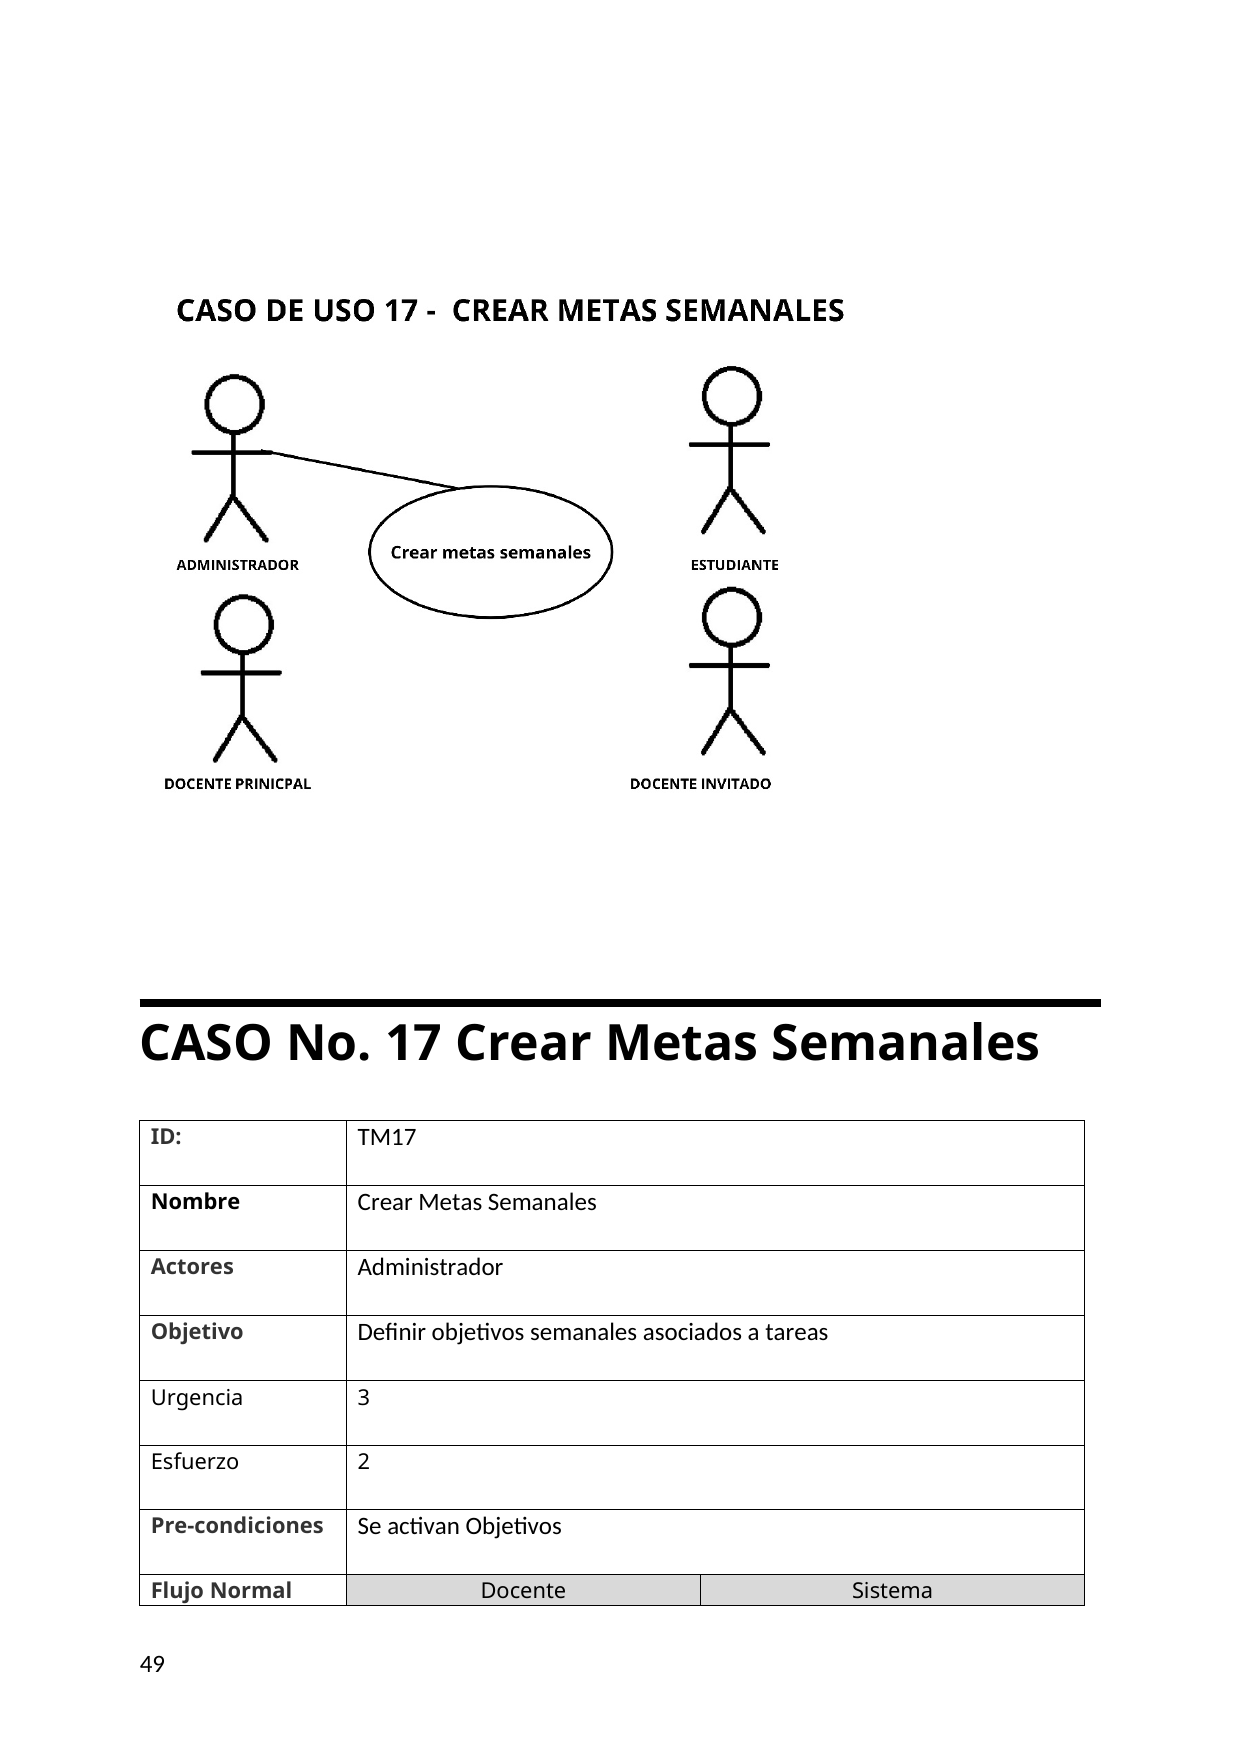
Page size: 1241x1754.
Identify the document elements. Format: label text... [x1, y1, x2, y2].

table_cell Nombre [140, 1186, 346, 1250]
table_cell Definir objetivos semanales asociados a tareas [347, 1316, 1084, 1380]
picture [139, 132, 881, 874]
table_header ID: [140, 1121, 346, 1185]
table_cell Urgencia [140, 1381, 346, 1445]
table_cell 3 [347, 1381, 1084, 1445]
text CASO No. 17 Crear Metas Semanales [139, 1000, 1101, 1074]
table_cell Docente [347, 1575, 700, 1605]
table_cell Actores [140, 1251, 346, 1315]
table_cell Objetivo [140, 1316, 346, 1380]
table_cell Administrador [347, 1251, 1084, 1315]
table_cell Flujo Normal [140, 1575, 346, 1605]
table_header TM17 [347, 1121, 1084, 1185]
table_cell Se activan Objetivos [347, 1510, 1084, 1574]
table_cell 2 [347, 1446, 1084, 1509]
table_cell Esfuerzo [140, 1446, 346, 1509]
table_cell Crear Metas Semanales [347, 1186, 1084, 1250]
table_cell Pre-condiciones [140, 1510, 346, 1574]
table_cell Sistema [701, 1575, 1084, 1605]
